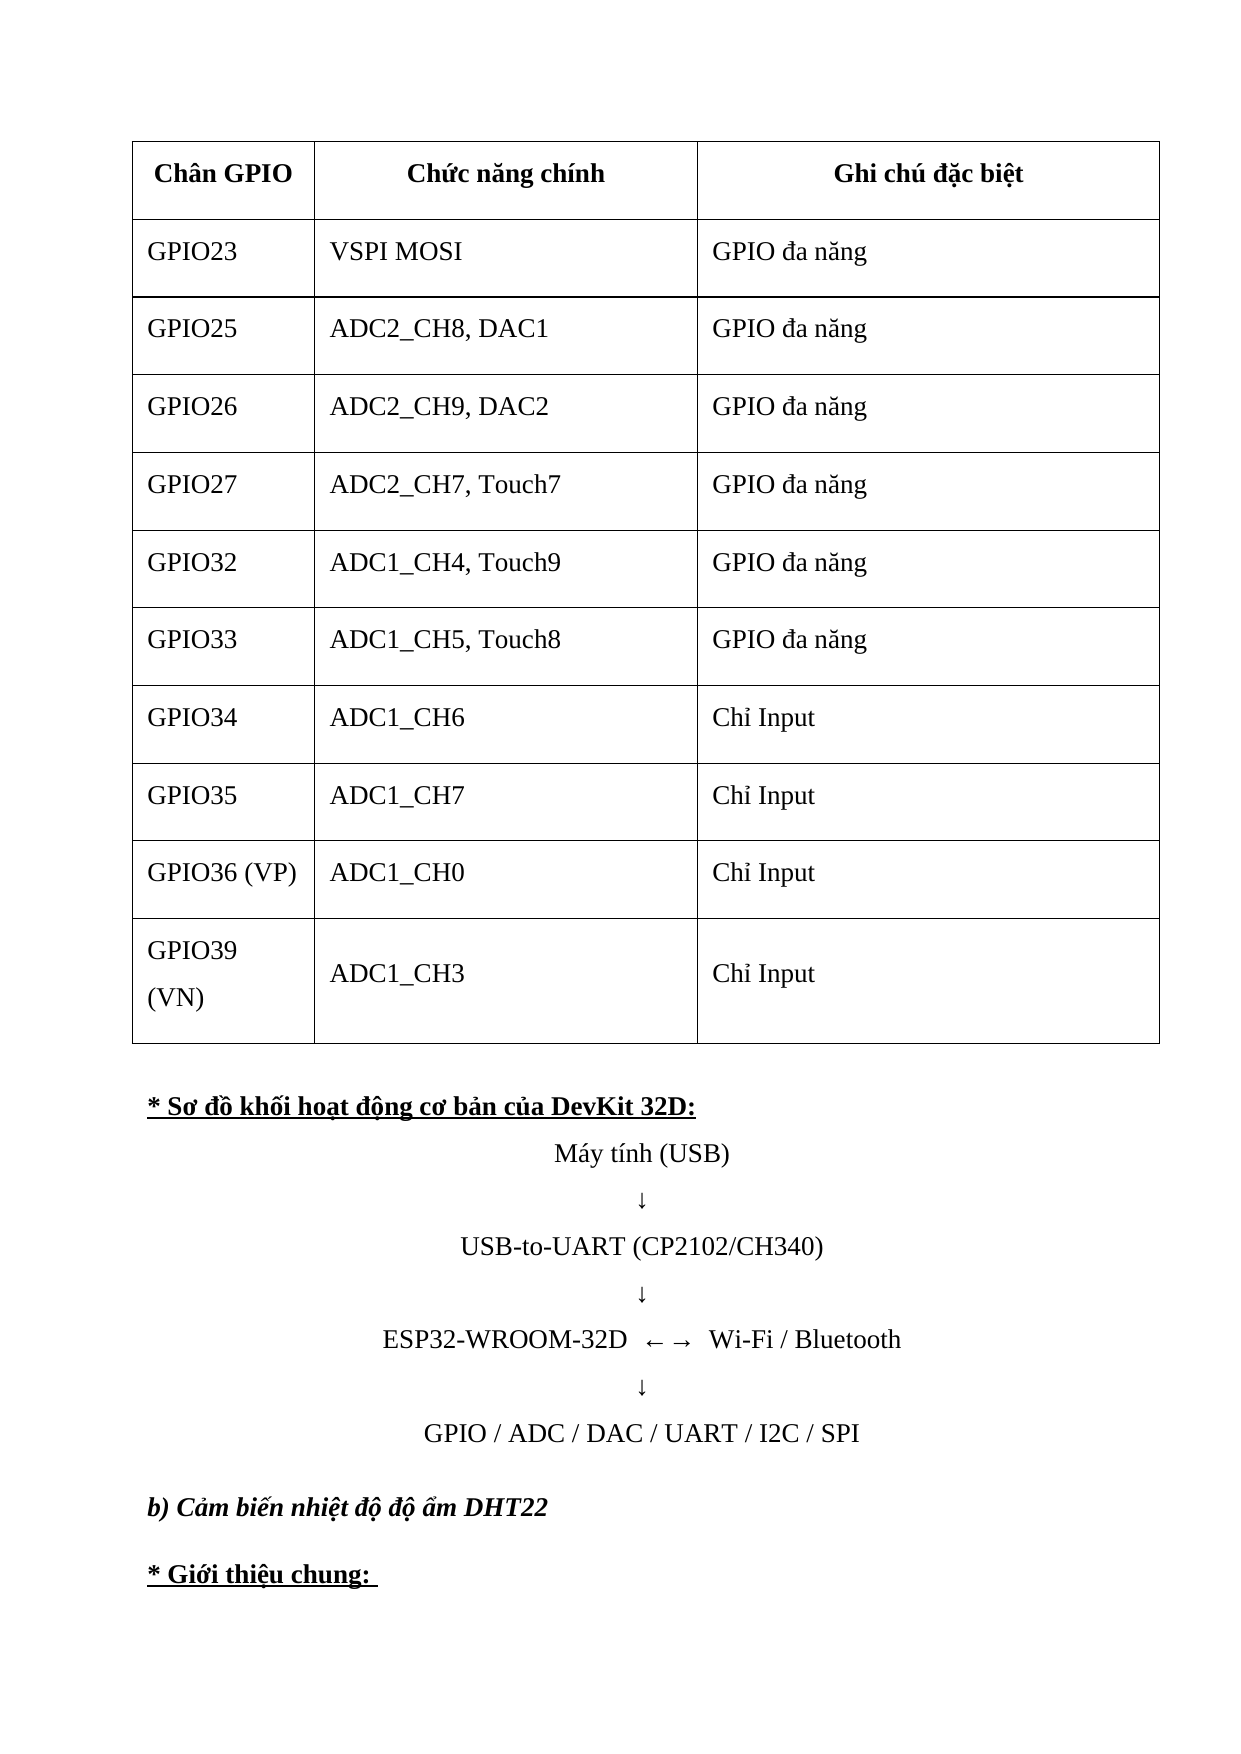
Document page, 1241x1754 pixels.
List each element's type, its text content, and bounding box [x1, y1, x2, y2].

table_header Chức năng chính [315, 142, 697, 219]
table_cell Chỉ Input [698, 686, 1159, 763]
table_header Chân GPIO [133, 142, 314, 219]
table_cell GPIO33 [133, 608, 314, 685]
table_cell GPIO đa năng [698, 453, 1159, 529]
table_cell Chỉ Input [698, 919, 1159, 1042]
table_cell GPIO39 (VN) [133, 919, 314, 1042]
table_cell GPIO27 [133, 453, 314, 529]
table_cell ADC1_CH6 [315, 686, 697, 763]
table_cell GPIO đa năng [698, 298, 1159, 374]
table_cell GPIO34 [133, 686, 314, 763]
text ↓ [147, 1183, 1137, 1215]
table_cell GPIO23 [133, 220, 314, 296]
text ↓ [147, 1277, 1137, 1308]
table_cell Chỉ Input [698, 841, 1159, 918]
table_cell Chỉ Input [698, 764, 1159, 840]
table_cell GPIO32 [133, 531, 314, 607]
table_cell GPIO25 [133, 298, 314, 374]
table_cell GPIO đa năng [698, 375, 1159, 452]
text ↓ [147, 1370, 1137, 1401]
table_cell ADC2_CH9, DAC2 [315, 375, 697, 452]
list * Giới thiệu chung: [147, 1558, 1137, 1589]
subtitle Cảm biến nhiệt độ độ ẩm DHT22 [147, 1491, 1137, 1522]
text Máy tính (USB) [147, 1137, 1137, 1168]
text * Sơ đồ khối hoạt động cơ bản của DevKit 32D: [147, 1090, 1137, 1121]
table_cell GPIO đa năng [698, 531, 1159, 607]
table_cell ADC1_CH7 [315, 764, 697, 840]
table_cell ADC2_CH7, Touch7 [315, 453, 697, 529]
table_cell VSPI MOSI [315, 220, 697, 296]
table_cell GPIO đa năng [698, 608, 1159, 685]
text GPIO / ADC / DAC / UART / I2C / SPI [147, 1417, 1137, 1448]
table_header Ghi chú đặc biệt [698, 142, 1159, 219]
table_cell GPIO36 (VP) [133, 841, 314, 918]
table_cell ADC1_CH3 [315, 919, 697, 1042]
text ESP32-WROOM-32D ←→ Wi-Fi / Bluetooth [147, 1323, 1137, 1355]
table_cell GPIO đa năng [698, 220, 1159, 296]
table_cell GPIO35 [133, 764, 314, 840]
text USB-to-UART (CP2102/CH340) [147, 1230, 1137, 1261]
table_cell ADC1_CH4, Touch9 [315, 531, 697, 607]
table_cell ADC1_CH5, Touch8 [315, 608, 697, 685]
table_cell ADC2_CH8, DAC1 [315, 298, 697, 374]
table_cell ADC1_CH0 [315, 841, 697, 918]
table_cell GPIO26 [133, 375, 314, 452]
